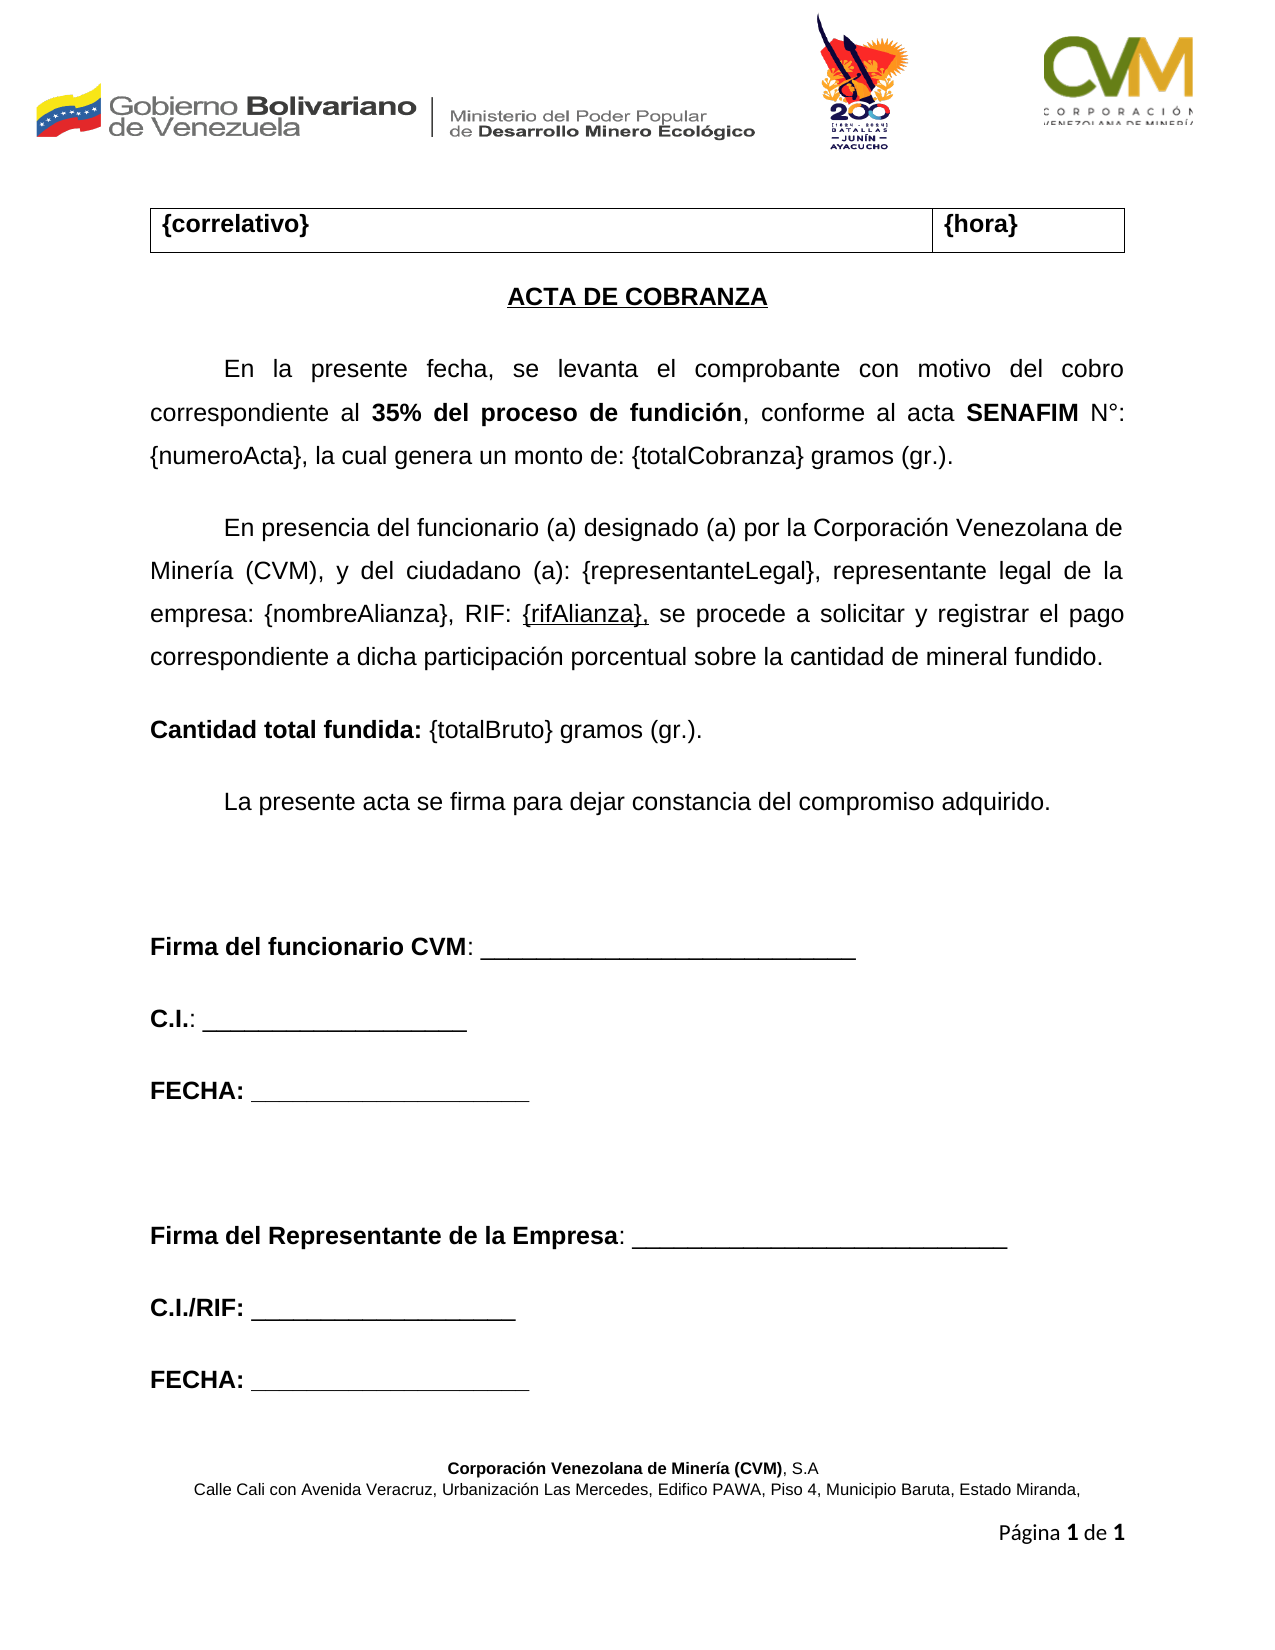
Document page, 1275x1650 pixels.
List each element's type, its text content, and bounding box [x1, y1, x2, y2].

text C.I.: ___________________ [150, 1004, 1125, 1033]
table_header {hora} [933, 209, 1124, 252]
text ACTA DE COBRANZA [150, 282, 1125, 311]
text FECHA: ____________________ [150, 1365, 1125, 1394]
picture [36, 12, 909, 151]
text La presente acta se firma para dejar constancia del compromiso adquirido. [150, 787, 1125, 816]
text Cantidad total fundida: {totalBruto} gramos (gr.). [150, 715, 1125, 743]
text Firma del funcionario CVM: ___________________________ [150, 932, 1125, 960]
text En presencia del funcionario (a) designado (a) por la Corporación Venezolana de Minería (CVM), y del ciudadano (a): {representanteLegal}, representante legal de la empresa: {nombreAlianza}, RIF: {rifAlianza}, se procede a solicitar y registrar el pago correspondiente a dicha participación porcentual sobre la cantidad de mineral fundido. [150, 513, 1125, 671]
text C.I./RIF: ___________________ [150, 1293, 1125, 1322]
picture [1042, 36, 1192, 124]
table_header {correlativo} [151, 209, 932, 252]
text En la presente fecha, se levanta el comprobante con motivo del cobro correspondiente al 35% del proceso de fundición, conforme al acta SENAFIM N°: {numeroActa}, la cual genera un monto de: {totalCobranza} gramos (gr.). [150, 354, 1125, 469]
text Firma del Representante de la Empresa: ___________________________ [150, 1221, 1125, 1249]
text FECHA: ____________________ [150, 1076, 1125, 1105]
